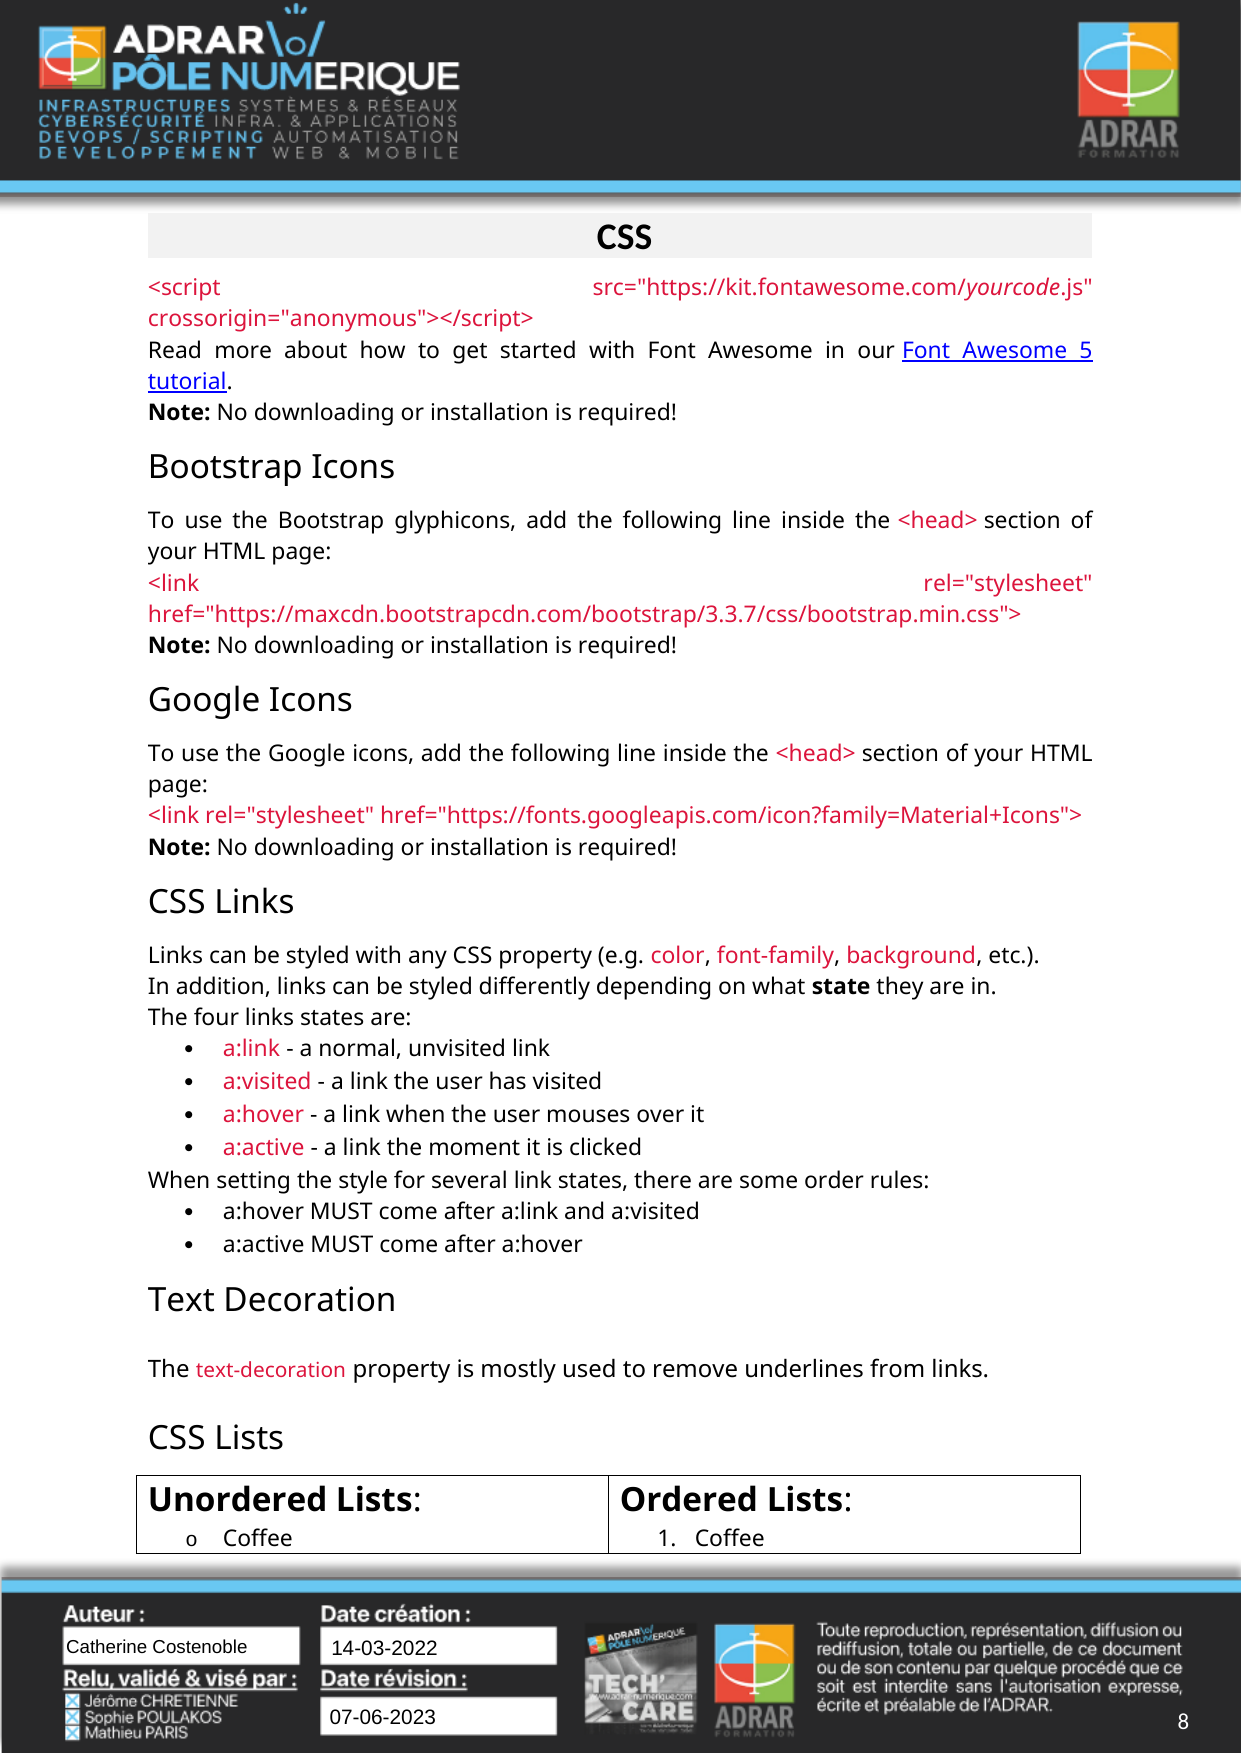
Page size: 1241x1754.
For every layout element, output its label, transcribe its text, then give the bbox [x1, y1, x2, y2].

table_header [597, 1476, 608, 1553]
text In addition, links can be styled differently depending on what state they are in. [148, 970, 1092, 1001]
list a:hover MUST come after a:link and a:visited [185, 1195, 1092, 1226]
picture [1, 1577, 1241, 1753]
text <script src="https://kit.fontawesome.com/yourcode.js" crossorigin="anonymous"></script> [148, 271, 1092, 334]
table_header Ordered Lists: Coffee Tea Coca Cola Coffee Tea Coca Cola [609, 1476, 657, 1553]
list Google Icons [148, 676, 1092, 721]
list a:active MUST come after a:hover [185, 1228, 1092, 1259]
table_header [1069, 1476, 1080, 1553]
list Bootstrap Icons [148, 443, 1092, 488]
text The text-decoration property is mostly used to remove underlines from links. [148, 1352, 1092, 1384]
text The four links states are: [148, 1001, 1092, 1032]
text Note: No downloading or installation is required! [148, 629, 1092, 660]
list CSS Links [148, 878, 1092, 923]
text To use the Bootstrap glyphicons, add the following line inside the <head> section of your HTML page: [148, 504, 1092, 567]
list a:link - a normal, unvisited link [185, 1032, 1092, 1064]
list a:active - a link the moment it is clicked [185, 1131, 1092, 1162]
text Read more about how to get started with Font Awesome in our Font Awesome 5 tutorial. [148, 334, 1092, 396]
text When setting the style for several link states, there are some order rules: [148, 1164, 1092, 1195]
text Links can be styled with any CSS property (e.g. color, font-family, background, etc.). [148, 939, 1092, 970]
text Note: No downloading or installation is required! [148, 831, 1092, 862]
table_header Unordered Lists: Coffee Tea Coca Cola Coffee Tea Coca Cola [137, 1476, 185, 1553]
list a:visited - a link the user has visited [185, 1065, 1092, 1096]
text To use the Google icons, add the following line inside the <head> section of your HTML page: [148, 737, 1092, 799]
text <link rel="stylesheet" href="https://fonts.googleapis.com/icon?family=Material+Icons"> [148, 799, 1092, 831]
list CSS Lists [148, 1414, 1092, 1459]
picture [0, 0, 1241, 197]
text Note: No downloading or installation is required! [148, 396, 1092, 427]
list a:hover - a link when the user mouses over it [185, 1098, 1092, 1129]
text <link rel="stylesheet" href="https://maxcdn.bootstrapcdn.com/bootstrap/3.3.7/css/bootstrap.min.css"> [148, 567, 1092, 629]
list Text Decoration [148, 1276, 1092, 1322]
